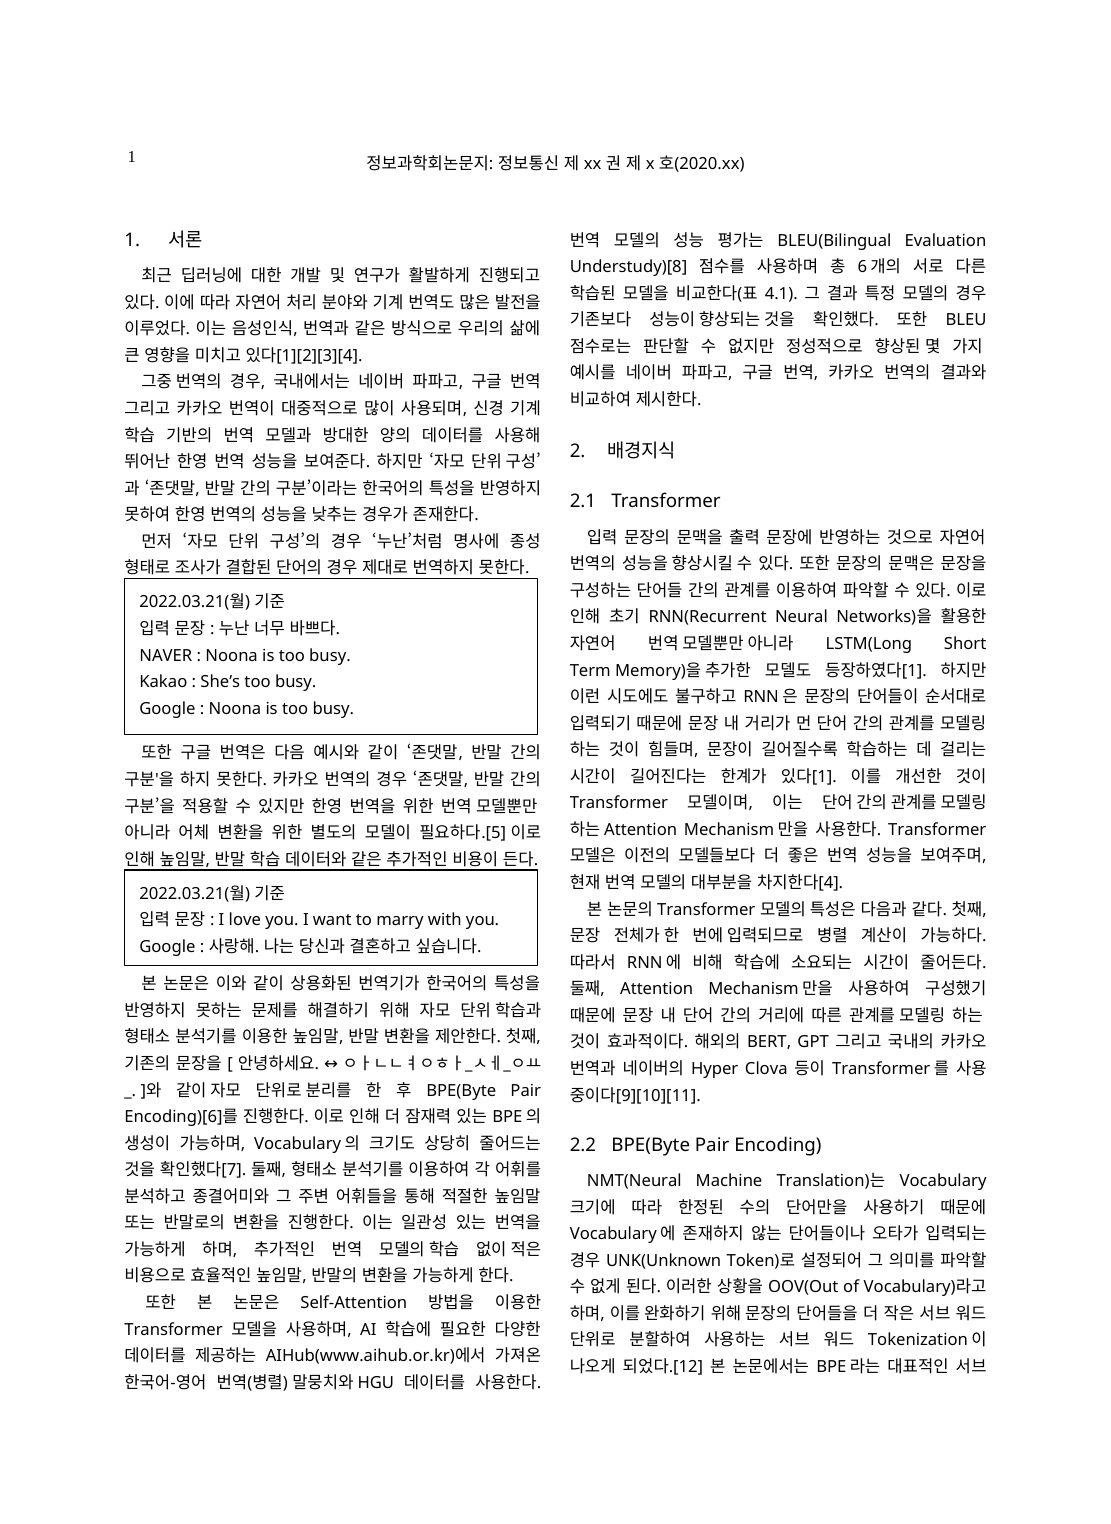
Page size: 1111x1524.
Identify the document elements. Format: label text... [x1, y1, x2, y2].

text 또한 본 논문은 Self-Attention 방법을 이용한 Transformer 모델을 사용하며, AI 학습에 필요한 다양한 데이터를 제공하는 AIHub(www.aihub.or.kr)에서 가져온 한국어-영어 번역(병렬) 말뭉치와 HGU 데이터를 사용한다. 번역 모델의 성능 평가는 BLEU(Bilingual Evaluation Understudy)[8] 점수를 사용하며 총 6개의 서로 다른 학습된 모델을 비교한다(표 4.1). 그 결과 특정 모델의 경우 기존보다 성능이 향상되는 것을 확인했다. 또한 BLEU 점수로는 판단할 수 없지만 정성적으로 향상된 몇 가지 예시를 네이버 파파고, 구글 번역, 카카오 번역의 결과와 비교하여 제시한다. [569, 224, 986, 410]
list 배경지식 [569, 435, 986, 463]
text 또한 구글 번역은 다음 예시와 같이 ‘존댓말, 반말 간의 구분'을 하지 못한다. 카카오 번역의 경우 ‘존댓말, 반말 간의 구분’을 적용할 수 있지만 한영 번역을 위한 번역 모델뿐만 아니라 어체 변환을 위한 별도의 모델이 필요하다.[5] 이로 인해 높임말, 반말 학습 데이터와 같은 추가적인 비용이 든다. [124, 737, 541, 870]
list BPE(Byte Pair Encoding) [569, 1131, 986, 1156]
text 본 논문의 Transformer 모델의 특성은 다음과 같다. 첫째, 문장 전체가 한 번에 입력되므로 병렬 계산이 가능하다. 따라서 RNN에 비해 학습에 소요되는 시간이 줄어든다. 둘째, Attention Mechanism만을 사용하여 구성했기 때문에 문장 내 단어 간의 거리에 따른 관계를 모델링 하는 것이 효과적이다. 해외의 BERT, GPT 그리고 국내의 카카오 번역과 네이버의 Hyper Clova 등이 Transformer를 사용 중이다[9][10][11]. [569, 893, 986, 1106]
text 또한 본 논문은 Self-Attention 방법을 이용한 Transformer 모델을 사용하며, AI 학습에 필요한 다양한 데이터를 제공하는 AIHub(www.aihub.or.kr)에서 가져온 한국어-영어 번역(병렬) 말뭉치와 HGU 데이터를 사용한다. 번역 모델의 성능 평가는 BLEU(Bilingual Evaluation Understudy)[8] 점수를 사용하며 총 6개의 서로 다른 학습된 모델을 비교한다(표 4.1). 그 결과 특정 모델의 경우 기존보다 성능이 향상되는 것을 확인했다. 또한 BLEU 점수로는 판단할 수 없지만 정성적으로 향상된 몇 가지 예시를 네이버 파파고, 구글 번역, 카카오 번역의 결과와 비교하여 제시한다. [124, 1287, 541, 1393]
text 그중 번역의 경우, 국내에서는 네이버 파파고, 구글 번역 그리고 카카오 번역이 대중적으로 많이 사용되며, 신경 기계 학습 기반의 번역 모델과 방대한 양의 데이터를 사용해 뛰어난 한영 번역 성능을 보여준다. 하지만 ‘자모 단위 구성’ 과 ‘존댓말, 반말 간의 구분’이라는 한국어의 특성을 반영하지 못하여 한영 번역의 성능을 낮추는 경우가 존재한다. [124, 366, 541, 526]
text 최근 딥러닝에 대한 개발 및 연구가 활발하게 진행되고 있다. 이에 따라 자연어 처리 분야와 기계 번역도 많은 발전을 이루었다. 이는 음성인식, 번역과 같은 방식으로 우리의 삶에 큰 영향을 미치고 있다[1][2][3][4]. [124, 260, 541, 366]
text 서론 [124, 224, 541, 252]
list Transformer [569, 488, 986, 513]
text 본 논문은 이와 같이 상용화된 번역기가 한국어의 특성을 반영하지 못하는 문제를 해결하기 위해 자모 단위 학습과 형태소 분석기를 이용한 높임말, 반말 변환을 제안한다. 첫째, 기존의 문장을 [ 안녕하세요. ↔ ㅇㅏㄴㄴㅕㅇㅎㅏ_ㅅㅔ_ㅇㅛ_. ]와 같이 자모 단위로 분리를 한 후 BPE(Byte Pair Encoding)[6]를 진행한다. 이로 인해 더 잠재력 있는 BPE의 생성이 가능하며, Vocabulary의 크기도 상당히 줄어드는 것을 확인했다[7]. 둘째, 형태소 분석기를 이용하여 각 어휘를 분석하고 종결어미와 그 주변 어휘들을 통해 적절한 높임말 또는 반말로의 변환을 진행한다. 이는 일관성 있는 번역을 가능하게 하며, 추가적인 번역 모델의 학습 없이 적은 비용으로 효율적인 높임말, 반말의 변환을 가능하게 한다. [124, 968, 541, 1287]
text 입력 문장의 문맥을 출력 문장에 반영하는 것으로 자연어 번역의 성능을 향상시킬 수 있다. 또한 문장의 문맥은 문장을 구성하는 단어들 간의 관계를 이용하여 파악할 수 있다. 이로 인해 초기 RNN(Recurrent Neural Networks)을 활용한 자연어 번역 모델뿐만 아니라 LSTM(Long Short Term Memory)을 추가한 모델도 등장하였다[1]. 하지만 이런 시도에도 불구하고 RNN은 문장의 단어들이 순서대로 입력되기 때문에 문장 내 거리가 먼 단어 간의 관계를 모델링 하는 것이 힘들며, 문장이 길어질수록 학습하는 데 걸리는 시간이 길어진다는 한계가 있다[1]. 이를 개선한 것이 Transformer 모델이며, 이는 단어 간의 관계를 모델링 하는 Attention Mechanism만을 사용한다. Transformer 모델은 이전의 모델들보다 더 좋은 번역 성능을 보여주며, 현재 번역 모델의 대부분을 차지한다[4]. [569, 521, 986, 893]
text 먼저 ‘자모 단위 구성’의 경우 ‘누난’처럼 명사에 종성 형태로 조사가 결합된 단어의 경우 제대로 번역하지 못한다. [124, 526, 541, 579]
